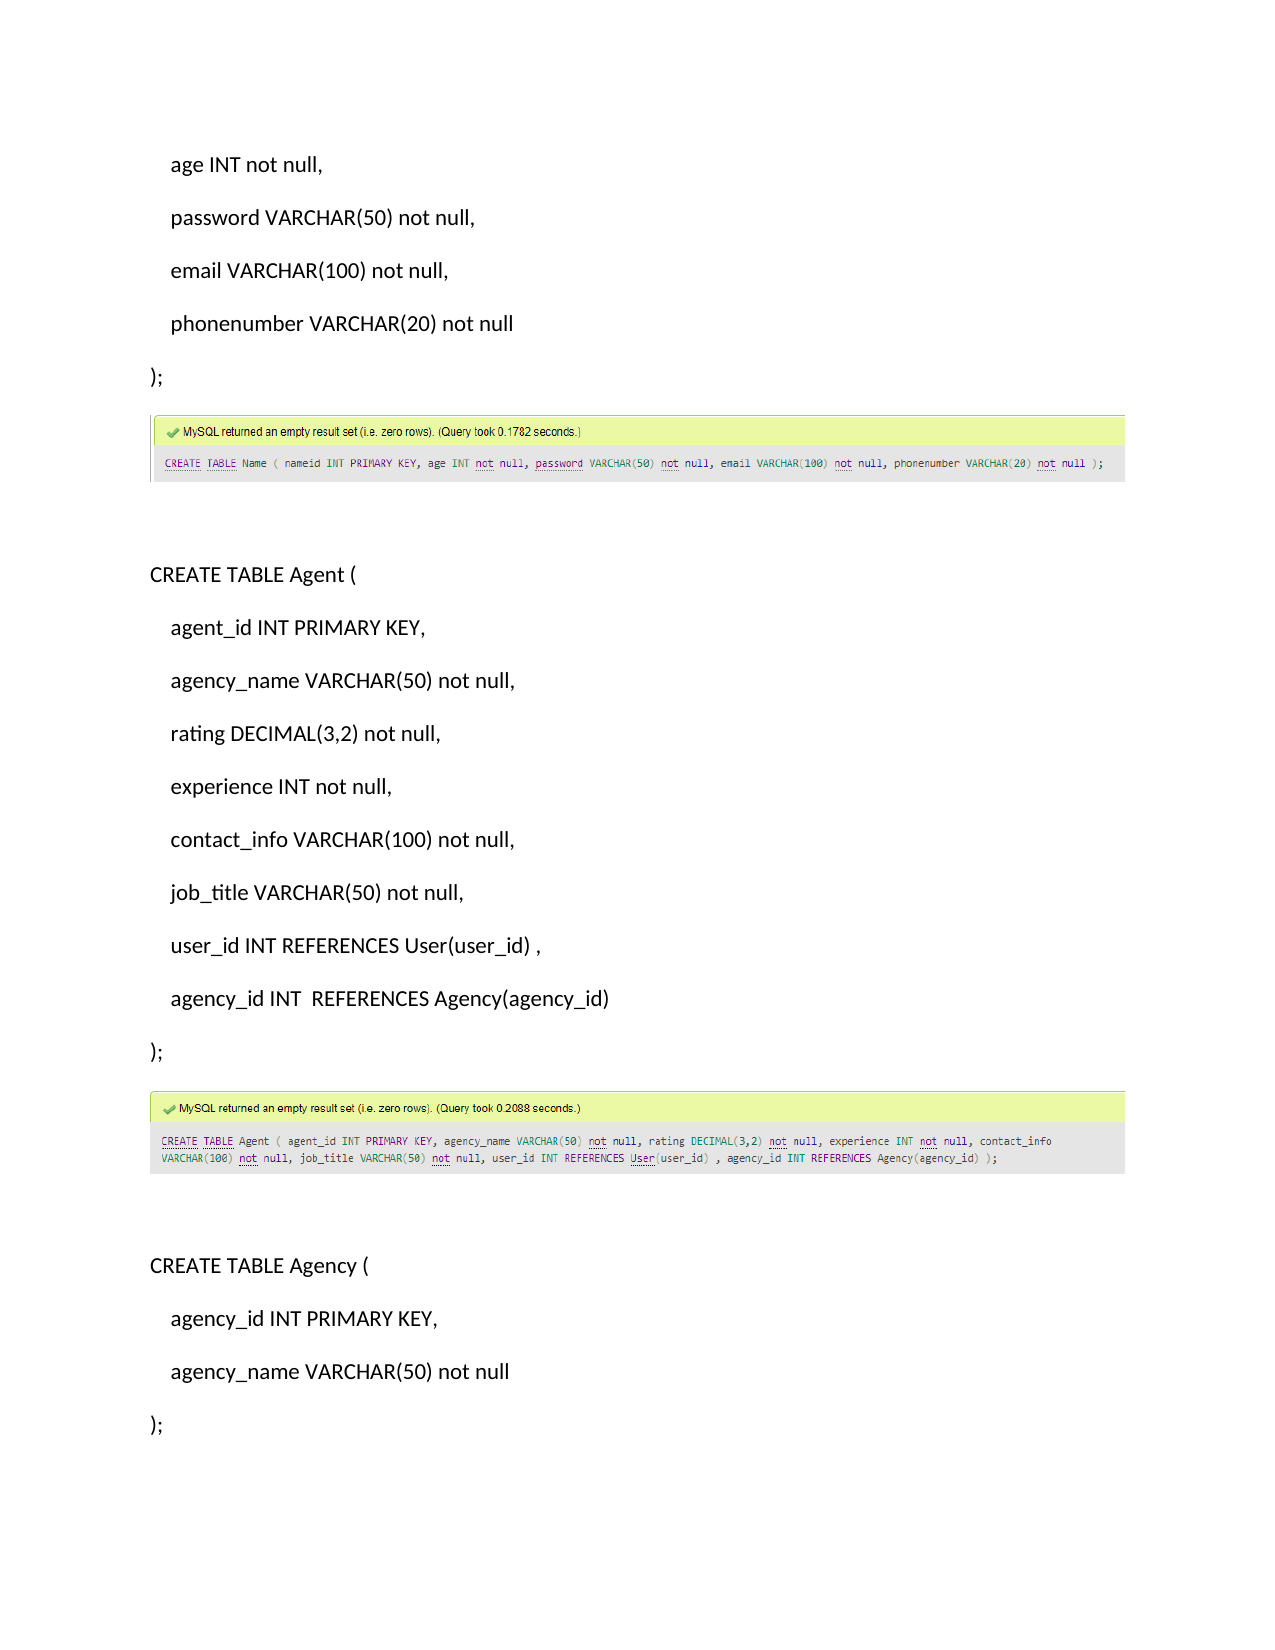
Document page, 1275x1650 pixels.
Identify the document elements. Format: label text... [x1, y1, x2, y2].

text agency_id INT REFERENCES Agency(agency_id) [150, 984, 1125, 1012]
text agency_name VARCHAR(50) not null [150, 1357, 1125, 1385]
picture [150, 415, 1125, 482]
picture [150, 1090, 1125, 1174]
text ); [150, 362, 1125, 390]
text experience INT not null, [150, 772, 1125, 800]
text phonenumber VARCHAR(20) not null [150, 309, 1125, 337]
text contact_info VARCHAR(100) not null, [150, 825, 1125, 853]
text agent_id INT PRIMARY KEY, [150, 613, 1125, 641]
text email VARCHAR(100) not null, [150, 256, 1125, 284]
text age INT not null, [150, 150, 1125, 178]
text ); [150, 1410, 1125, 1438]
text CREATE TABLE Agency ( [150, 1251, 1125, 1279]
text CREATE TABLE Agent ( [150, 560, 1125, 588]
text password VARCHAR(50) not null, [150, 203, 1125, 231]
text rating DECIMAL(3,2) not null, [150, 719, 1125, 747]
text job_title VARCHAR(50) not null, [150, 878, 1125, 906]
text agency_id INT PRIMARY KEY, [150, 1304, 1125, 1332]
text user_id INT REFERENCES User(user_id) , [150, 931, 1125, 959]
text ); [150, 1037, 1125, 1065]
text agency_name VARCHAR(50) not null, [150, 666, 1125, 694]
